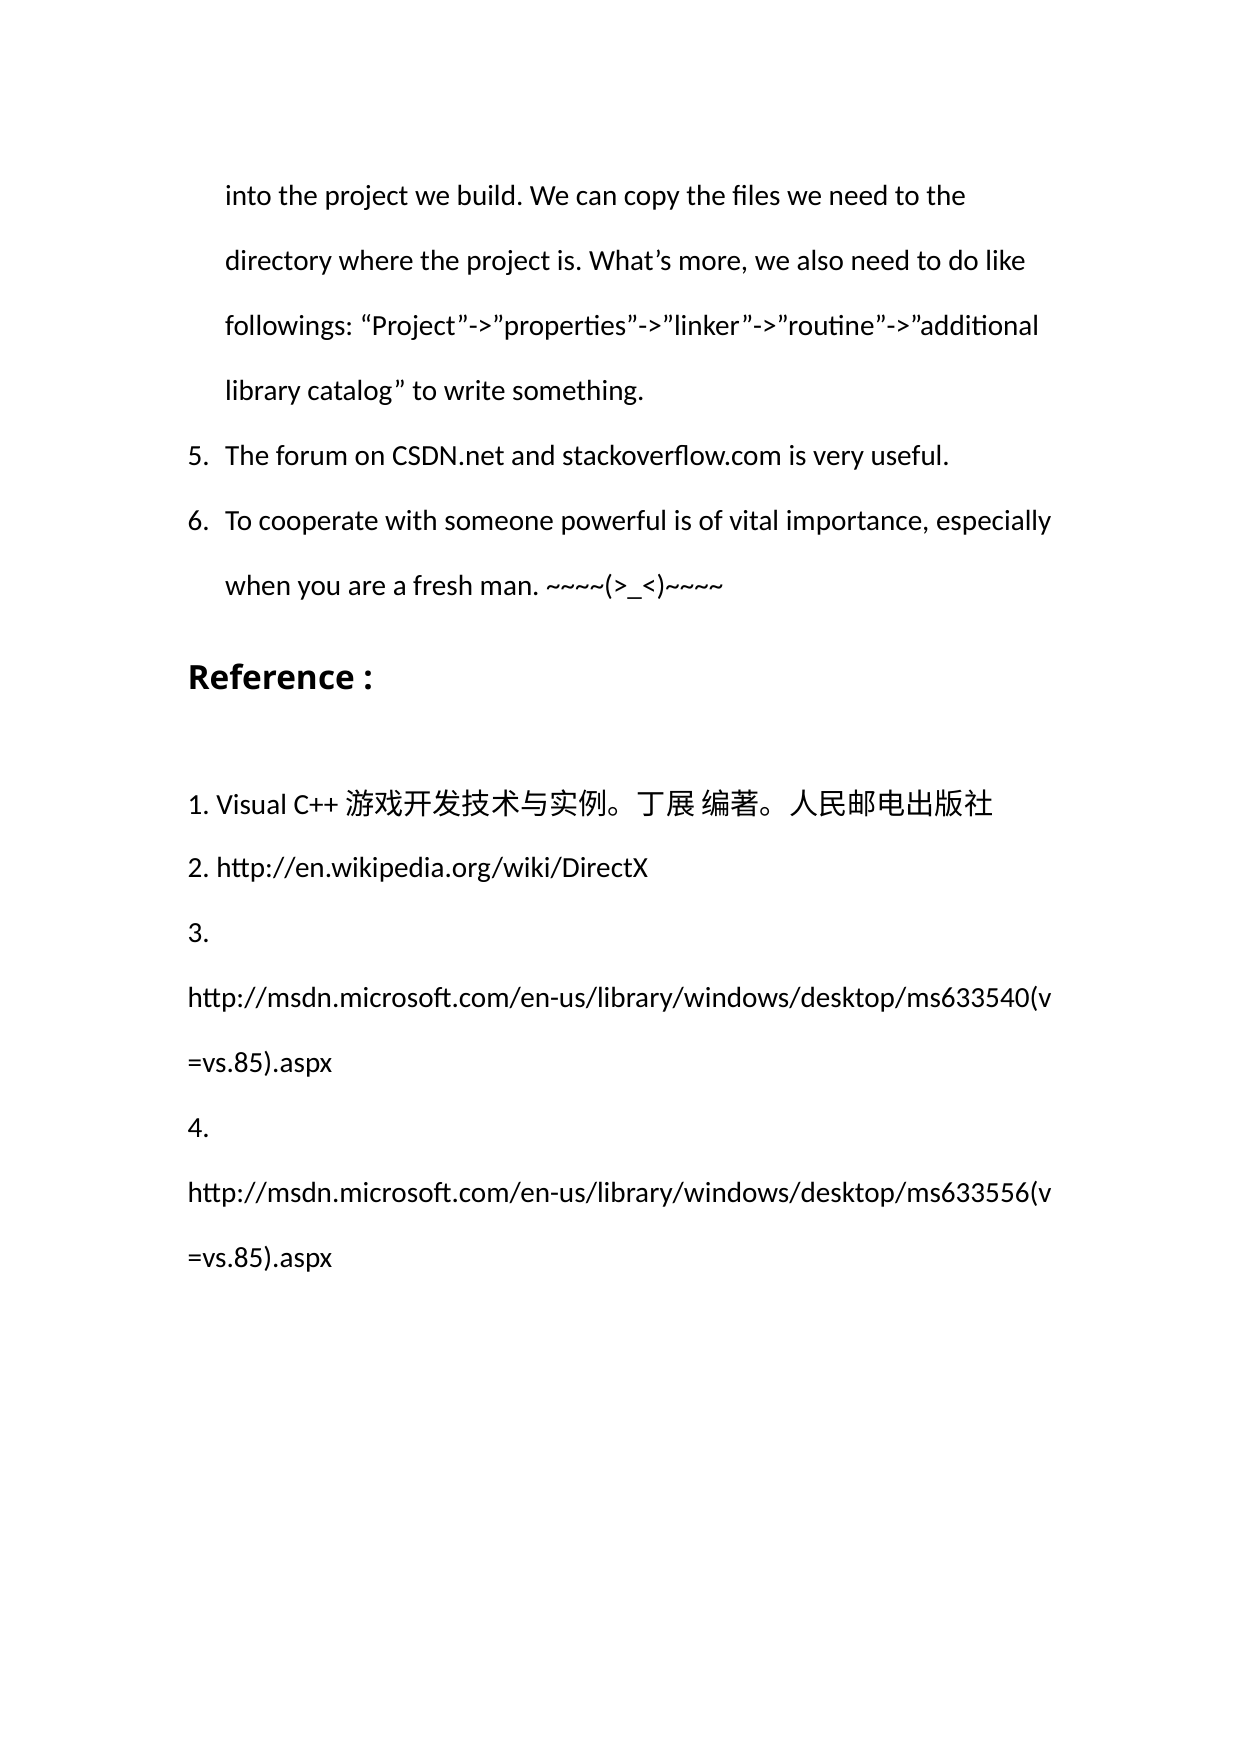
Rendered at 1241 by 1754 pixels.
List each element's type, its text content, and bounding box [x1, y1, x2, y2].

text 4. http://msdn.microsoft.com/en-us/library/windows/desktop/ms633556(v=vs.85).aspx [187, 1094, 1053, 1289]
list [187, 162, 1053, 422]
text 3. http://msdn.microsoft.com/en-us/library/windows/desktop/ms633540(v=vs.85).aspx [187, 899, 1053, 1094]
text 2. http://en.wikipedia.org/wiki/DirectX [187, 834, 1053, 899]
text 1. Visual C++ 游戏开发技术与实例。丁展 编著。人民邮电出版社 [187, 769, 1053, 834]
list To cooperate with someone powerful is of vital importance, especially when you are a fresh man. ~~~~(>_<)~~~~ [187, 487, 1053, 617]
list The forum on CSDN.net and stackoverflow.com is very useful. [187, 422, 1053, 487]
subtitle Reference : [187, 644, 1053, 709]
